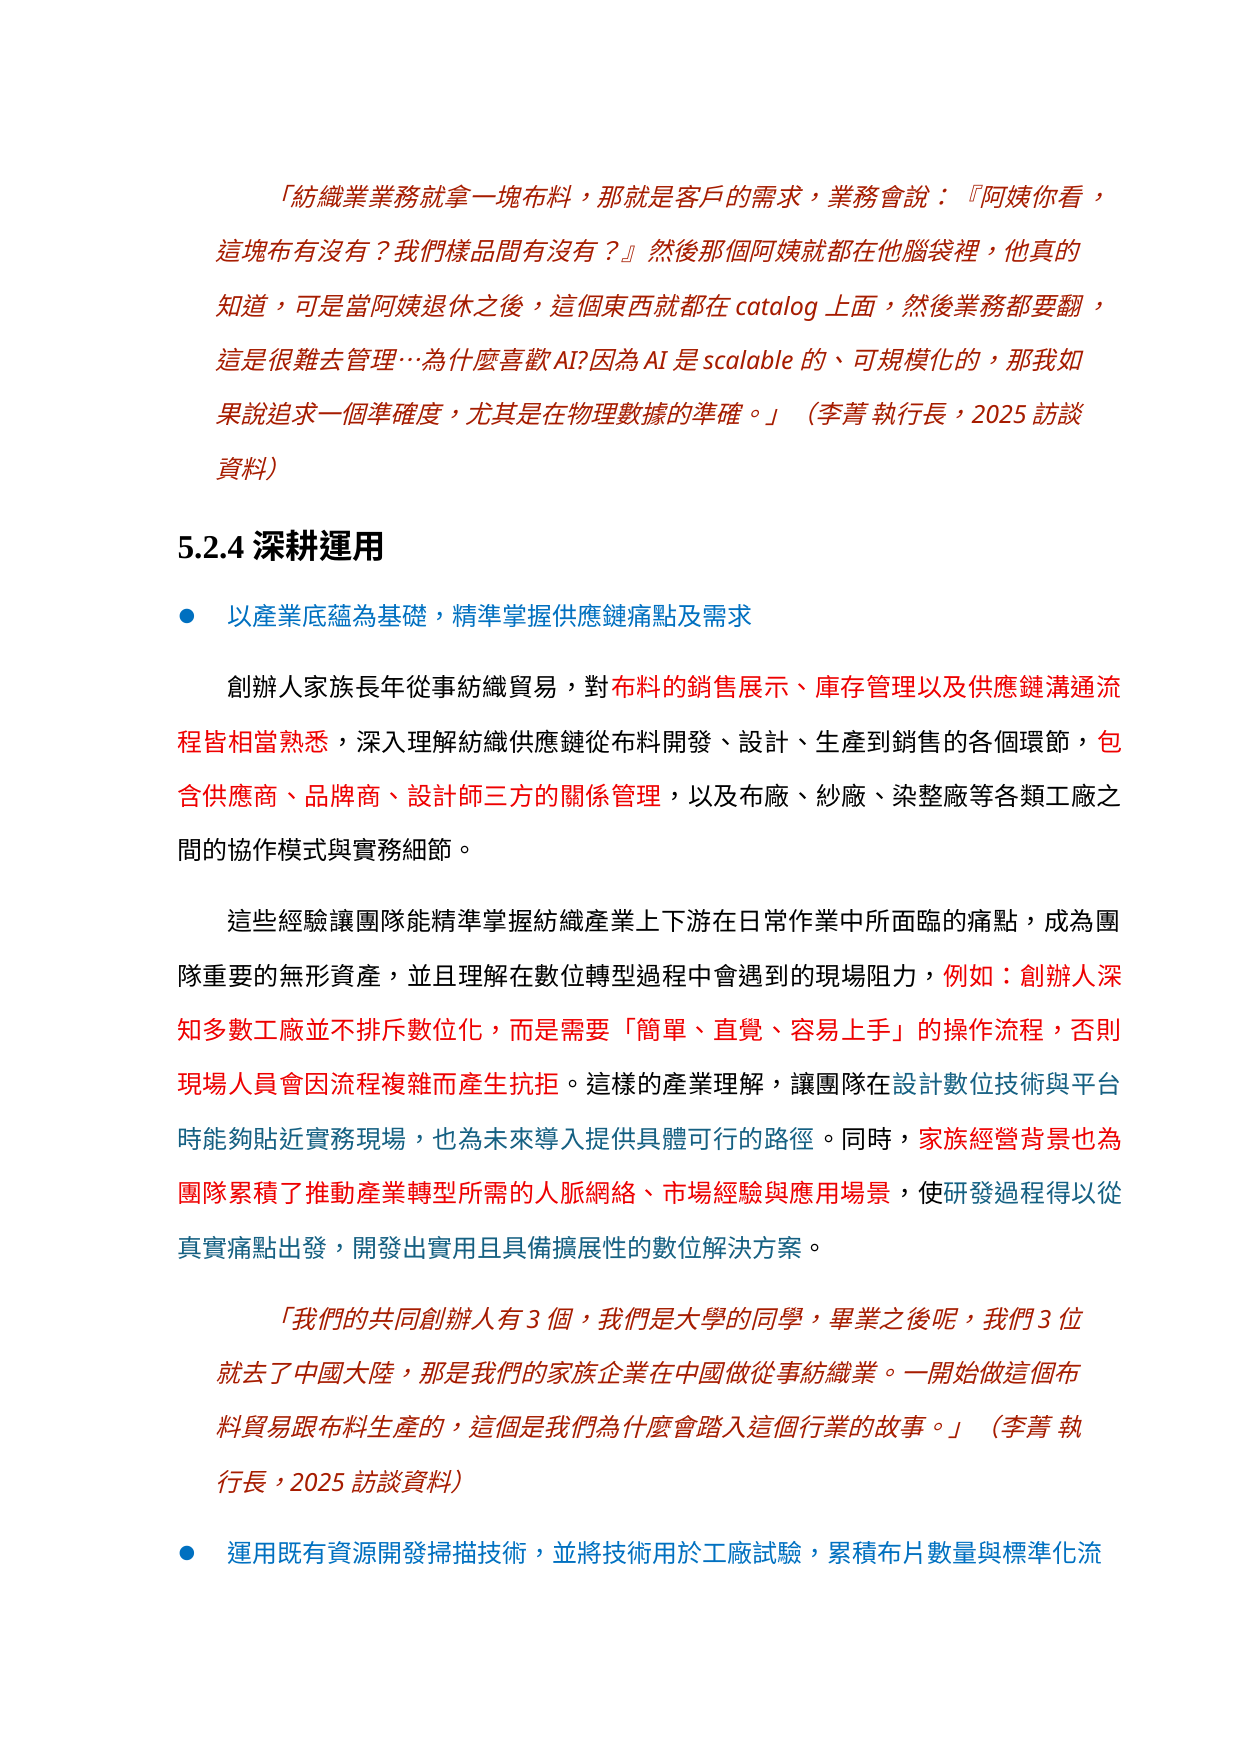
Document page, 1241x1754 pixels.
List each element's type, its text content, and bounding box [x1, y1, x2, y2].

subtitle 5.2.4 深耕運用 [177, 520, 1122, 568]
text 這些經驗讓團隊能精準掌握紡織產業上下游在日常作業中所面臨的痛點，成為團隊重要的無形資產，並且理解在數位轉型過程中會遇到的現場阻力，例如：創辦人深知多數工廠並不排斥數位化，而是需要「簡單、直覺、容易上手」的操作流程，否則現場人員會因流程複雜而產生抗拒。這樣的產業理解，讓團隊在設計數位技術與平台時能夠貼近實務現場，也為未來導入提供具體可行的路徑。同時，家族經營背景也為團隊累積了推動產業轉型所需的人脈網絡、市場經驗與應用場景，使研發過程得以從真實痛點出發，開發出實用且具備擴展性的數位解決方案。 [177, 902, 1122, 1264]
text 運用既有資源開發掃描技術，並將技術用於工廠試驗，累積布片數量與標準化流程（2018） [177, 1533, 1122, 1569]
text 「我們的共同創辦人有3個，我們是大學的同學，畢業之後呢，我們3位就去了中國大陸，那是我們的家族企業在中國做從事紡織業。一開始做這個布料貿易跟布料生產的，這個是我們為什麼會踏入這個行業的故事。」（李菁 執行長，2025訪談資料） [215, 1299, 1084, 1498]
text 「紡織業業務就拿一塊布料，那就是客戶的需求，業務會說：『阿姨你看，這塊布有沒有？我們樣品間有沒有？』然後那個阿姨就都在他腦袋裡，他真的知道，可是當阿姨退休之後，這個東西就都在catalog上面，然後業務都要翻，這是很難去管理…為什麼喜歡AI?因為AI是scalable的、可規模化的，那我如果說追求一個準確度，尤其是在物理數據的準確。」（李菁 執行長，2025訪談資料） [215, 177, 1084, 485]
text 以產業底蘊為基礎，精準掌握供應鏈痛點及需求 [177, 597, 1122, 633]
text 創辦人家族長年從事紡織貿易，對布料的銷售展示、庫存管理以及供應鏈溝通流程皆相當熟悉，深入理解紡織供應鏈從布料開發、設計、生產到銷售的各個環節，包含供應商、品牌商、設計師三方的關係管理，以及布廠、紗廠、染整廠等各類工廠之間的協作模式與實務細節。 [177, 668, 1122, 867]
